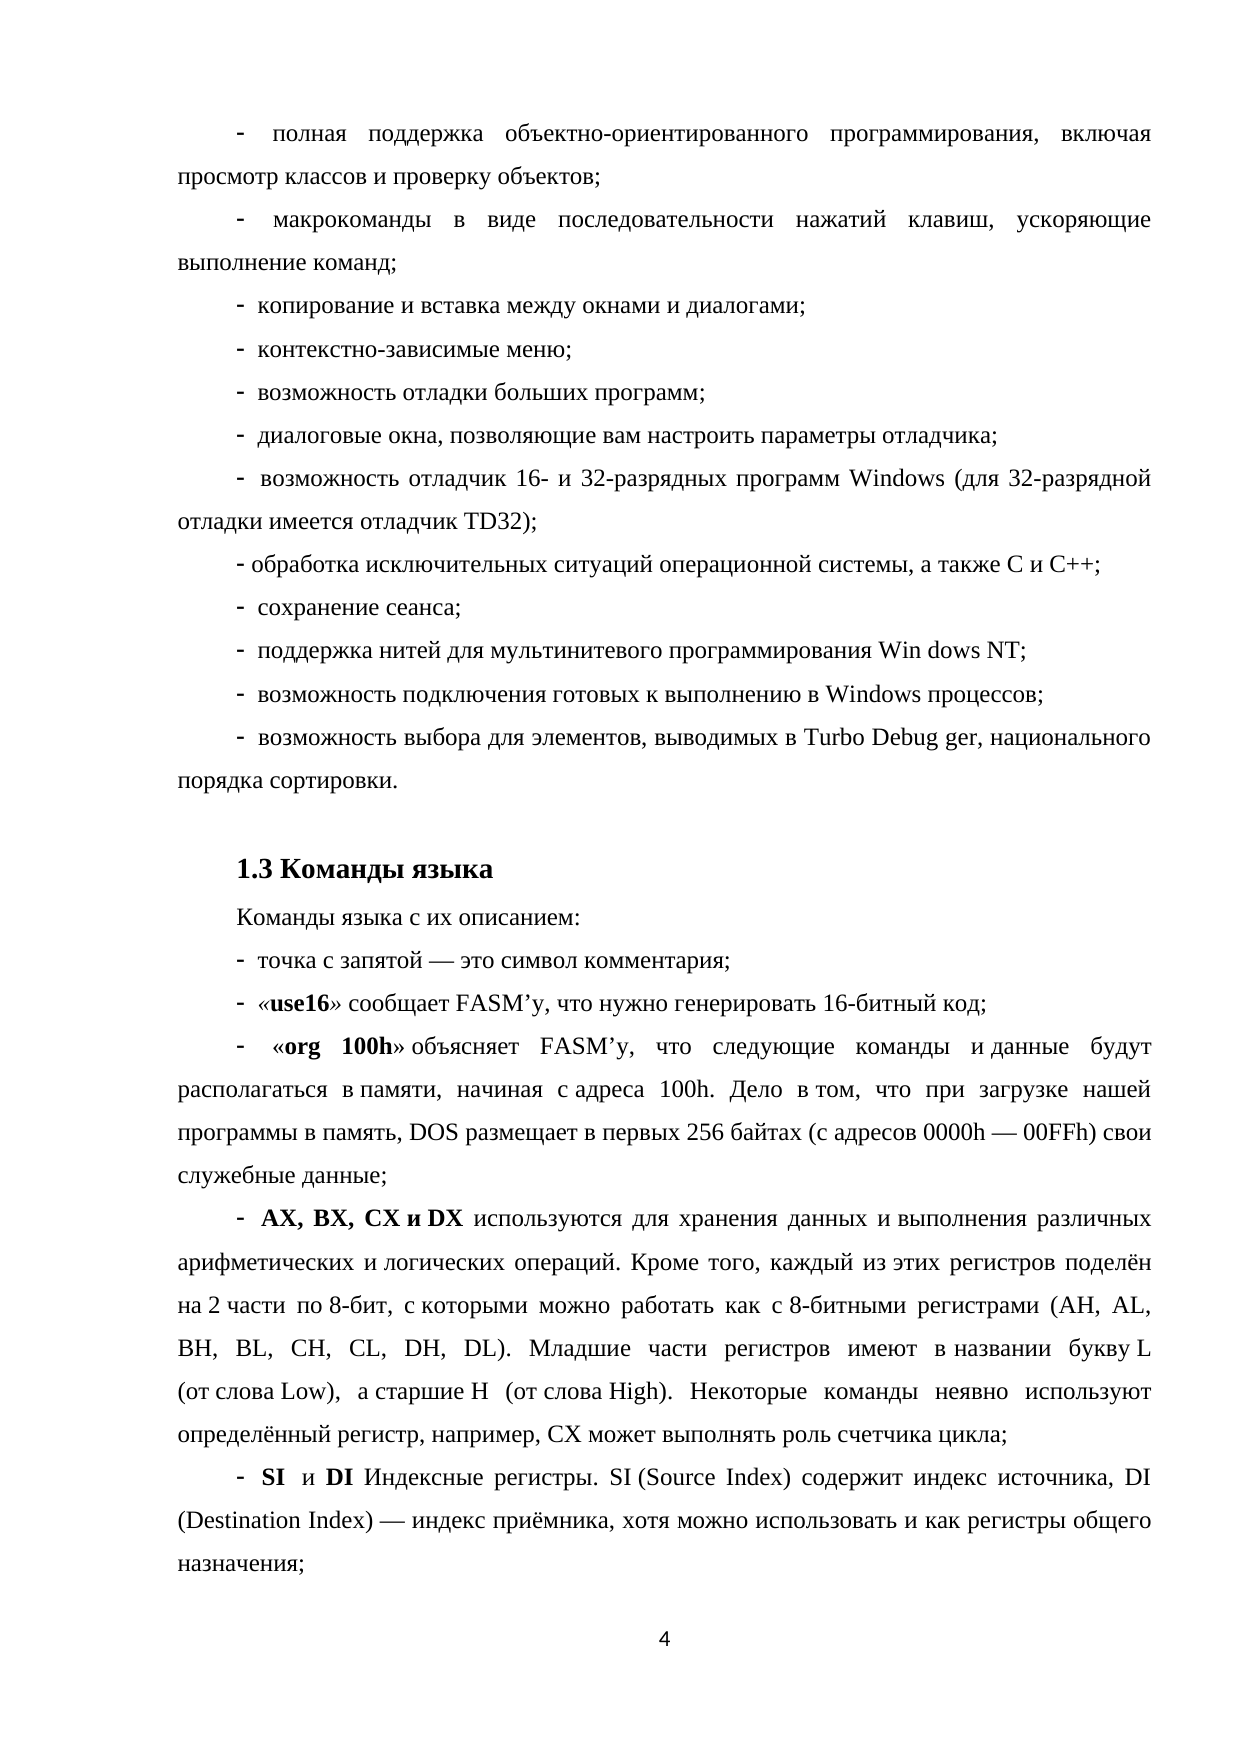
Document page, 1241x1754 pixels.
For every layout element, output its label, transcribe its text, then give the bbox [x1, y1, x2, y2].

list SI и DI Индексные регистры. SI (Source Index) содержит индекс источника, DI (Destination Index) — индекс приёмника, хотя можно использовать и как регистры общего назначения; [177, 1462, 1152, 1577]
list возможность выбора для элементов, выводимых в Turbo Debug ger, национального порядка сортировки. [177, 722, 1152, 794]
list «use16» сообщает FASM’у, что нужно генерировать 16-битный код; [177, 988, 1152, 1017]
text 1.3 Команды языка [177, 851, 1152, 885]
list точка с запятой — это символ комментария; [177, 945, 1152, 973]
list диалоговые окна, позволяющие вам настроить параметры отладчика; [177, 420, 1152, 449]
text Команды языка с их описанием: [177, 902, 1152, 930]
list «org 100h» объясняет FASM’у, что следующие команды и данные будут располагаться в памяти, начиная с адреса 100h. Дело в том, что при загрузке нашей программы в память, DOS размещает в первых 256 байтах (с адресов 0000h — 00FFh) свои служебные данные; [177, 1031, 1152, 1189]
list сохранение сеанса; [177, 592, 1152, 621]
list возможность подключения готовых к выполнению в Windows процессов; [177, 679, 1152, 707]
list обработка исключительных ситуаций операционной системы, а также С и С++; [177, 549, 1152, 578]
list возможность отладки больших программ; [177, 377, 1152, 406]
list макрокоманды в виде последовательности нажатий клавиш, ускоряющие выполнение команд; [177, 204, 1152, 276]
list копирование и вставка между окнами и диалогами; [177, 291, 1152, 319]
list контекстно-зависимые меню; [177, 334, 1152, 362]
list поддержка нитей для мультинитевого программирования Win dows NT; [177, 636, 1152, 664]
list возможность отладчик 16- и 32-разрядных программ Windows (для 32-разрядной отладки имеется отладчик TD32); [177, 463, 1152, 535]
list полная поддержка объектно-ориентированного программирования, включая просмотр классов и проверку объектов; [177, 118, 1152, 190]
list AX, BX, CX и DX используются для хранения данных и выполнения различных арифметических и логических операций. Кроме того, каждый из этих регистров поделён на 2 части по 8-бит, с которыми можно работать как с 8-битными регистрами (AH, AL, BH, BL, CH, CL, DH, DL). Младшие части регистров имеют в названии букву L (от слова Low), а старшие H (от слова High). Некоторые команды неявно используют определённый регистр, например, CX может выполнять роль счетчика цикла; [177, 1203, 1152, 1448]
